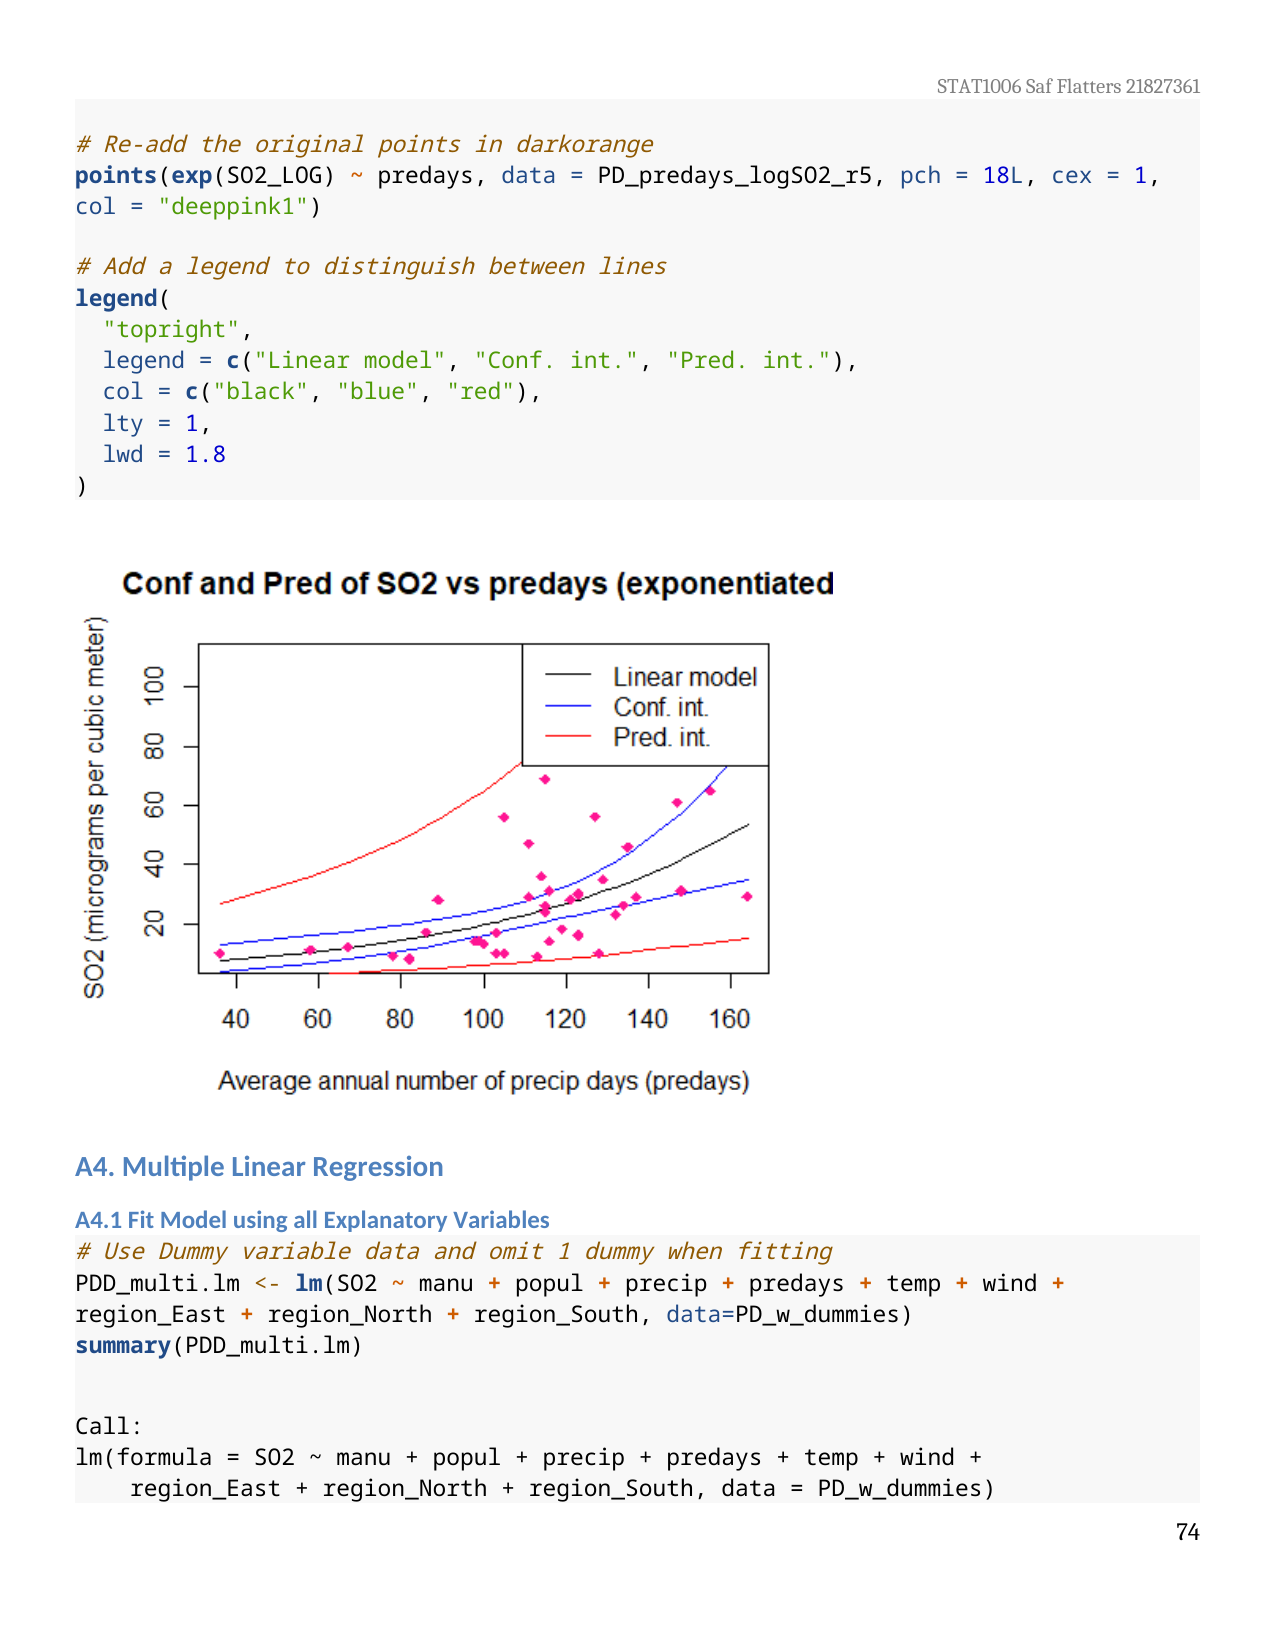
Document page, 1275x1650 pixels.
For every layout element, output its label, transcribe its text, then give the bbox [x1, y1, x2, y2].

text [75, 1381, 1200, 1503]
text # Use Dummy variable data and omit 1 dummy when fitting PDD_multi.lm <- lm(SO2 ~ manu + popul + precip + predays + temp + wind + region_East + region_North + region_South, data=PD_w_dummies) summary(PDD_multi.lm) [364, 1235, 1200, 1360]
subtitle A4. Multiple Linear Regression [75, 1148, 1200, 1184]
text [75, 99, 1200, 500]
subtitle A4.1 Fit Model using all Explanatory Variables [75, 1205, 1200, 1235]
picture [75, 521, 833, 1128]
